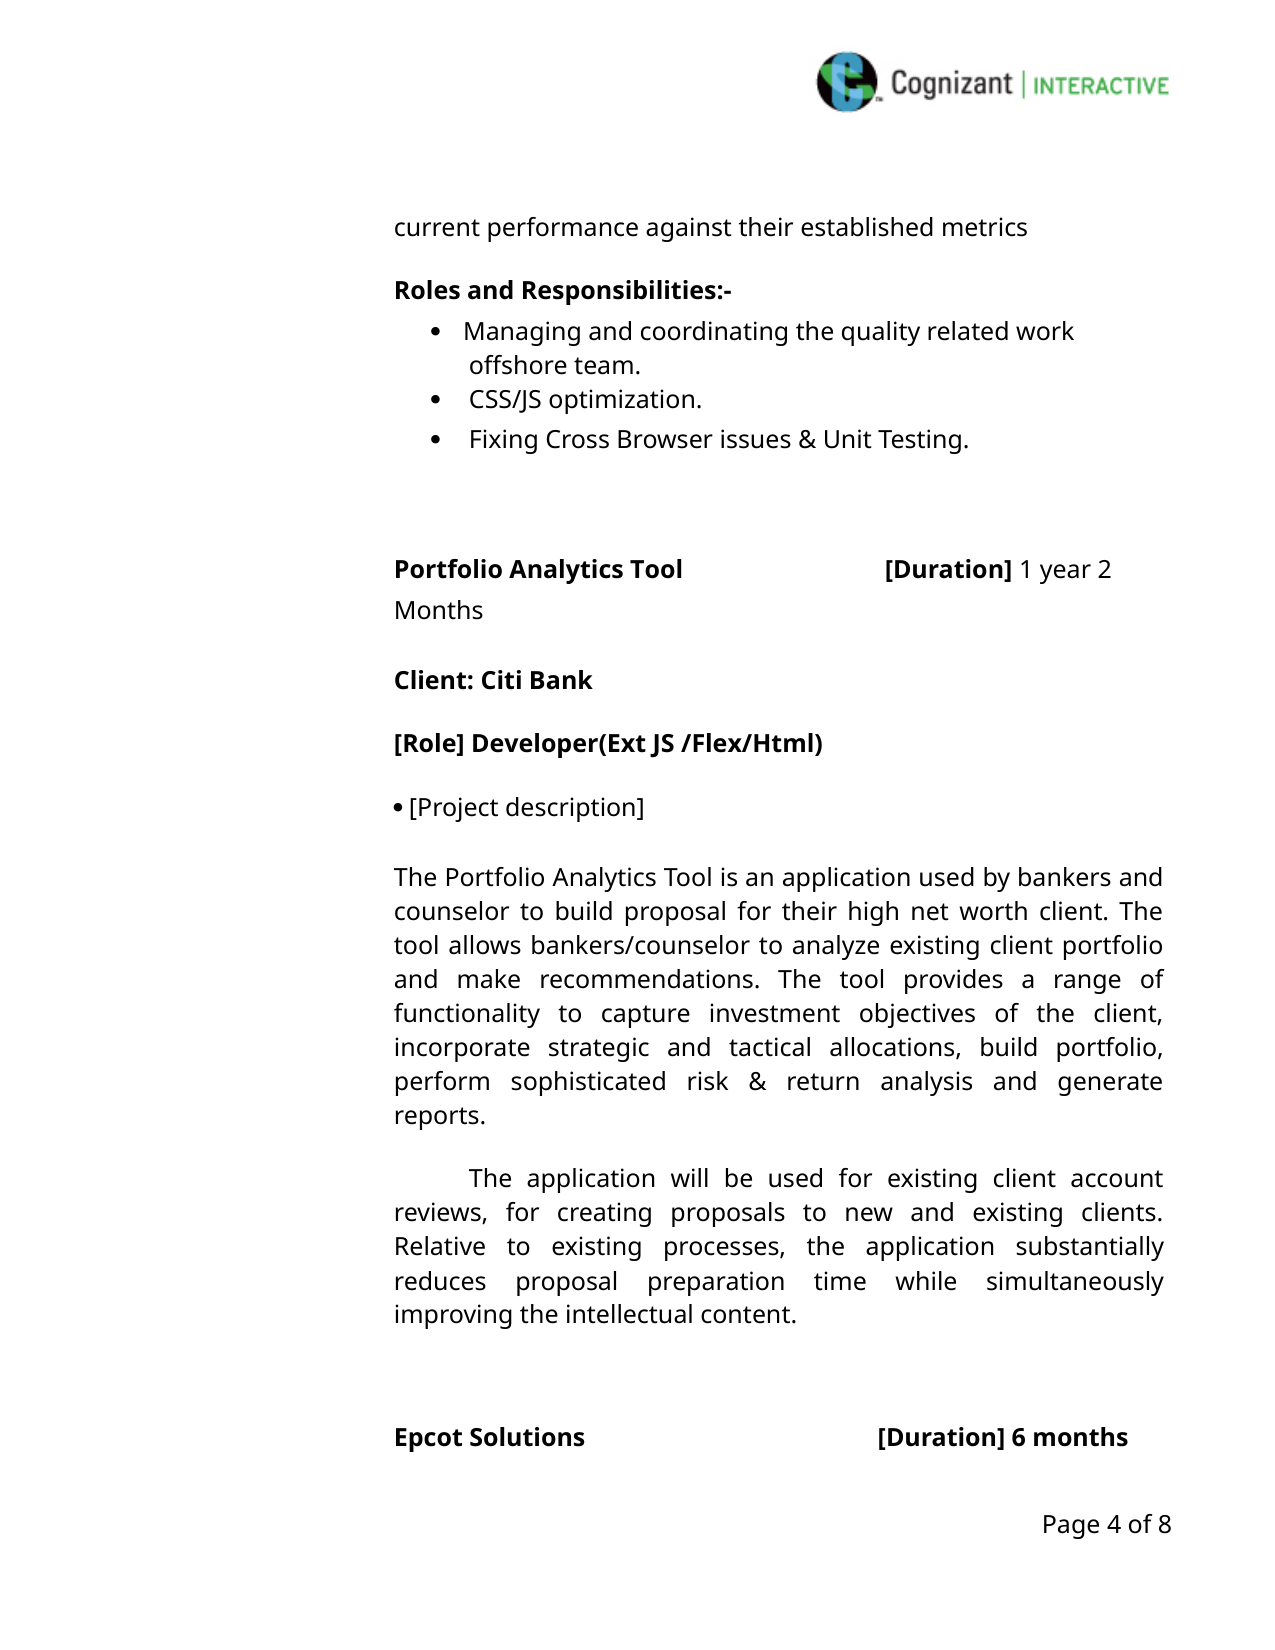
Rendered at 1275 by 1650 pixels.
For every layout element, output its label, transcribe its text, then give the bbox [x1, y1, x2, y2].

table_cell Epcot Solutions [386, 1404, 870, 1463]
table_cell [386, 169, 1172, 1404]
picture [808, 46, 1177, 118]
table_cell [Duration] 6 months [870, 1404, 1172, 1463]
